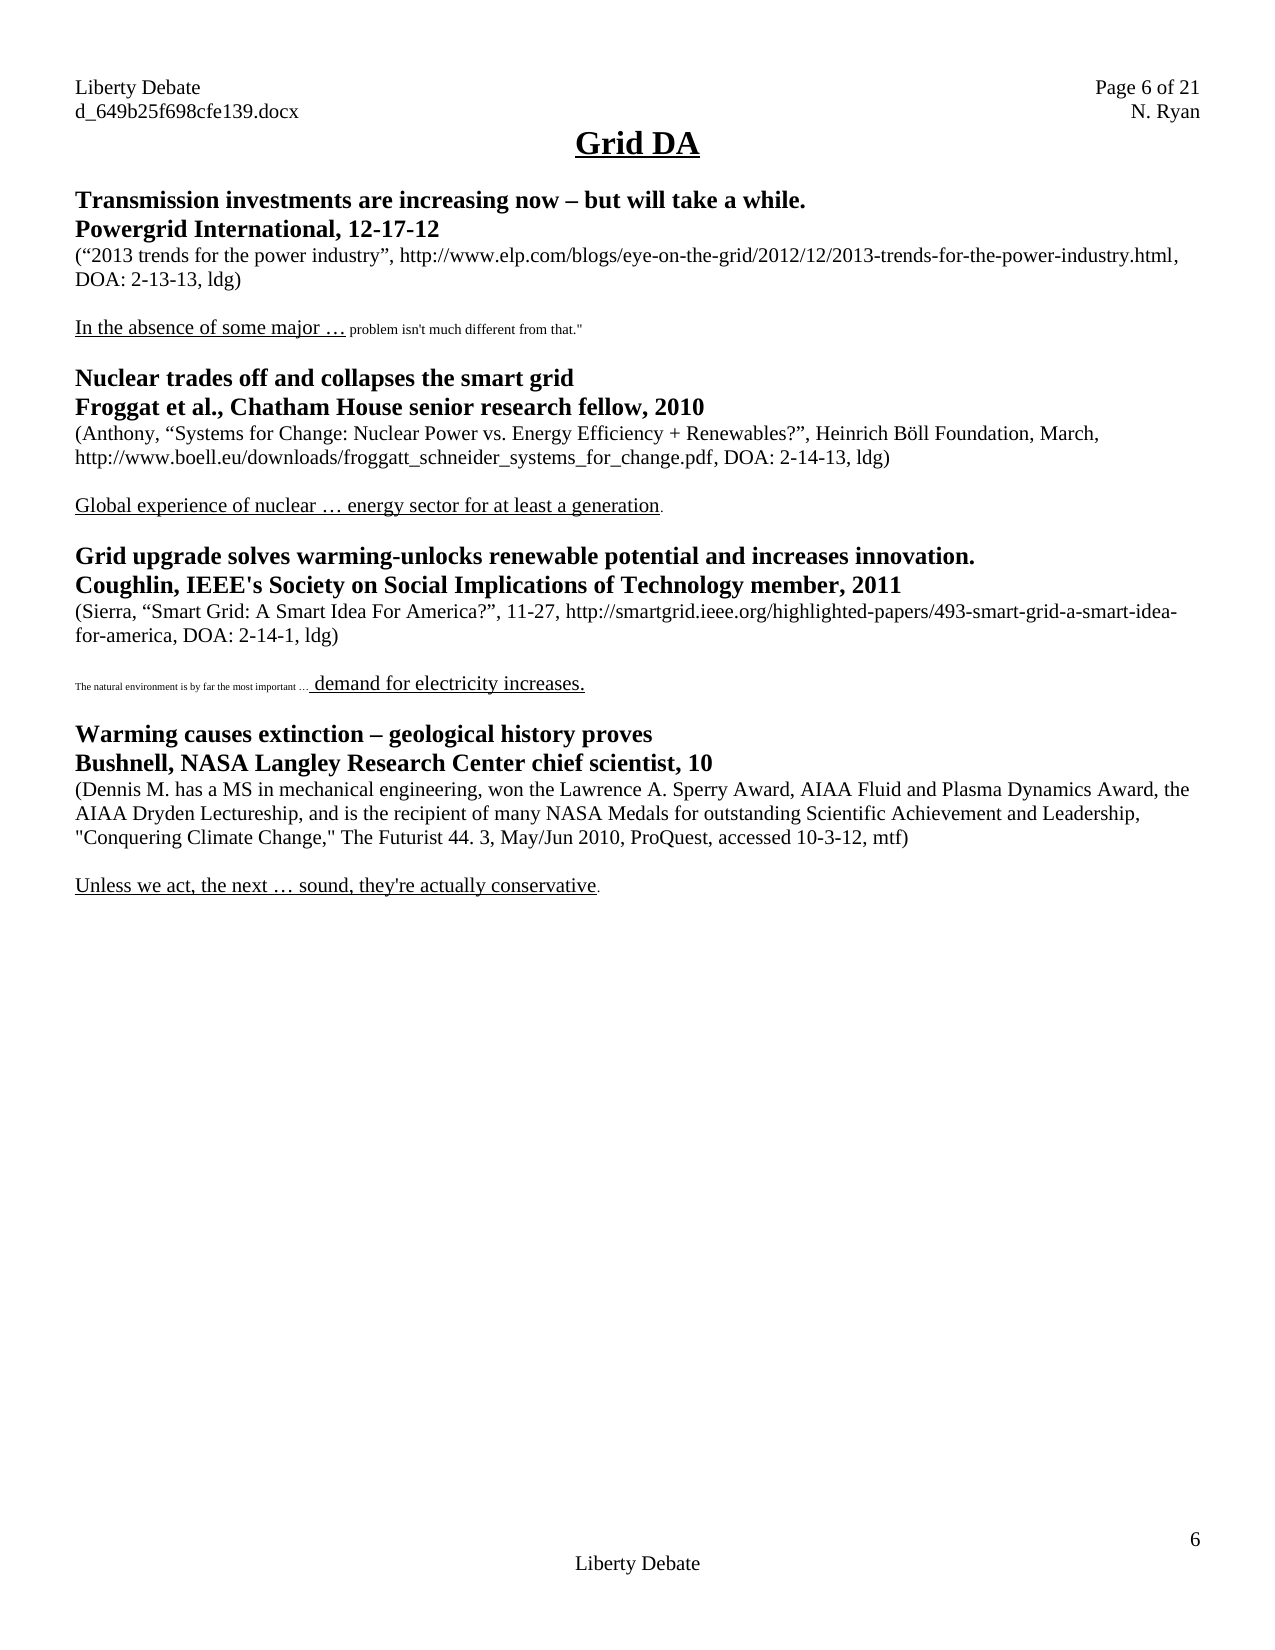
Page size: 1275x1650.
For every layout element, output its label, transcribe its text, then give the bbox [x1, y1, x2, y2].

text (Sierra, “Smart Grid: A Smart Idea For America?”, 11-27, http://smartgrid.ieee.org/highlighted-papers/493-smart-grid-a-smart-idea-for-america, DOA: 2-14-1, ldg) [75, 599, 1200, 647]
text (Dennis M. has a MS in mechanical engineering, won the Lawrence A. Sperry Award, AIAA Fluid and Plasma Dynamics Award, the AIAA Dryden Lectureship, and is the recipient of many NASA Medals for outstanding Scientific Achievement and Leadership, "Conquering Climate Change," The Futurist 44. 3, May/Jun 2010, ProQuest, accessed 10-3-12, mtf) [75, 776, 1200, 849]
subtitle Grid upgrade solves warming-unlocks renewable potential and increases innovation. [75, 541, 1200, 570]
subtitle Grid DA [75, 123, 1200, 161]
text Froggat et al., Chatham House senior research fellow, 2010 [75, 392, 1200, 421]
text Unless we act, the next … sound, they're actually conservative. [75, 873, 1200, 897]
text In the absence of some major … problem isn't much different from that." [75, 315, 1200, 339]
text Warming causes extinction – geological history proves [75, 719, 1200, 748]
text Global experience of nuclear … energy sector for at least a generation. [75, 493, 1200, 517]
text The natural environment is by far the most important … demand for electricity increases. [75, 671, 1200, 695]
text Coughlin, IEEE's Society on Social Implications of Technology member, 2011 [75, 570, 1200, 599]
text (Anthony, “Systems for Change: Nuclear Power vs. Energy Efficiency + Renewables?”, Heinrich Böll Foundation, March, http://www.boell.eu/downloads/froggatt_schneider_systems_for_change.pdf, DOA: 2-14-13, ldg) [75, 421, 1200, 469]
text Powergrid International, 12-17-12 [75, 214, 1200, 243]
text Bushnell, NASA Langley Research Center chief scientist, 10 [75, 748, 1200, 776]
subtitle Transmission investments are increasing now – but will take a while. [75, 186, 1200, 214]
subtitle Nuclear trades off and collapses the smart grid [75, 363, 1200, 392]
text (“2013 trends for the power industry”, http://www.elp.com/blogs/eye-on-the-grid/2012/12/2013-trends-for-the-power-industry.html, DOA: 2-13-13, ldg) [75, 243, 1200, 291]
